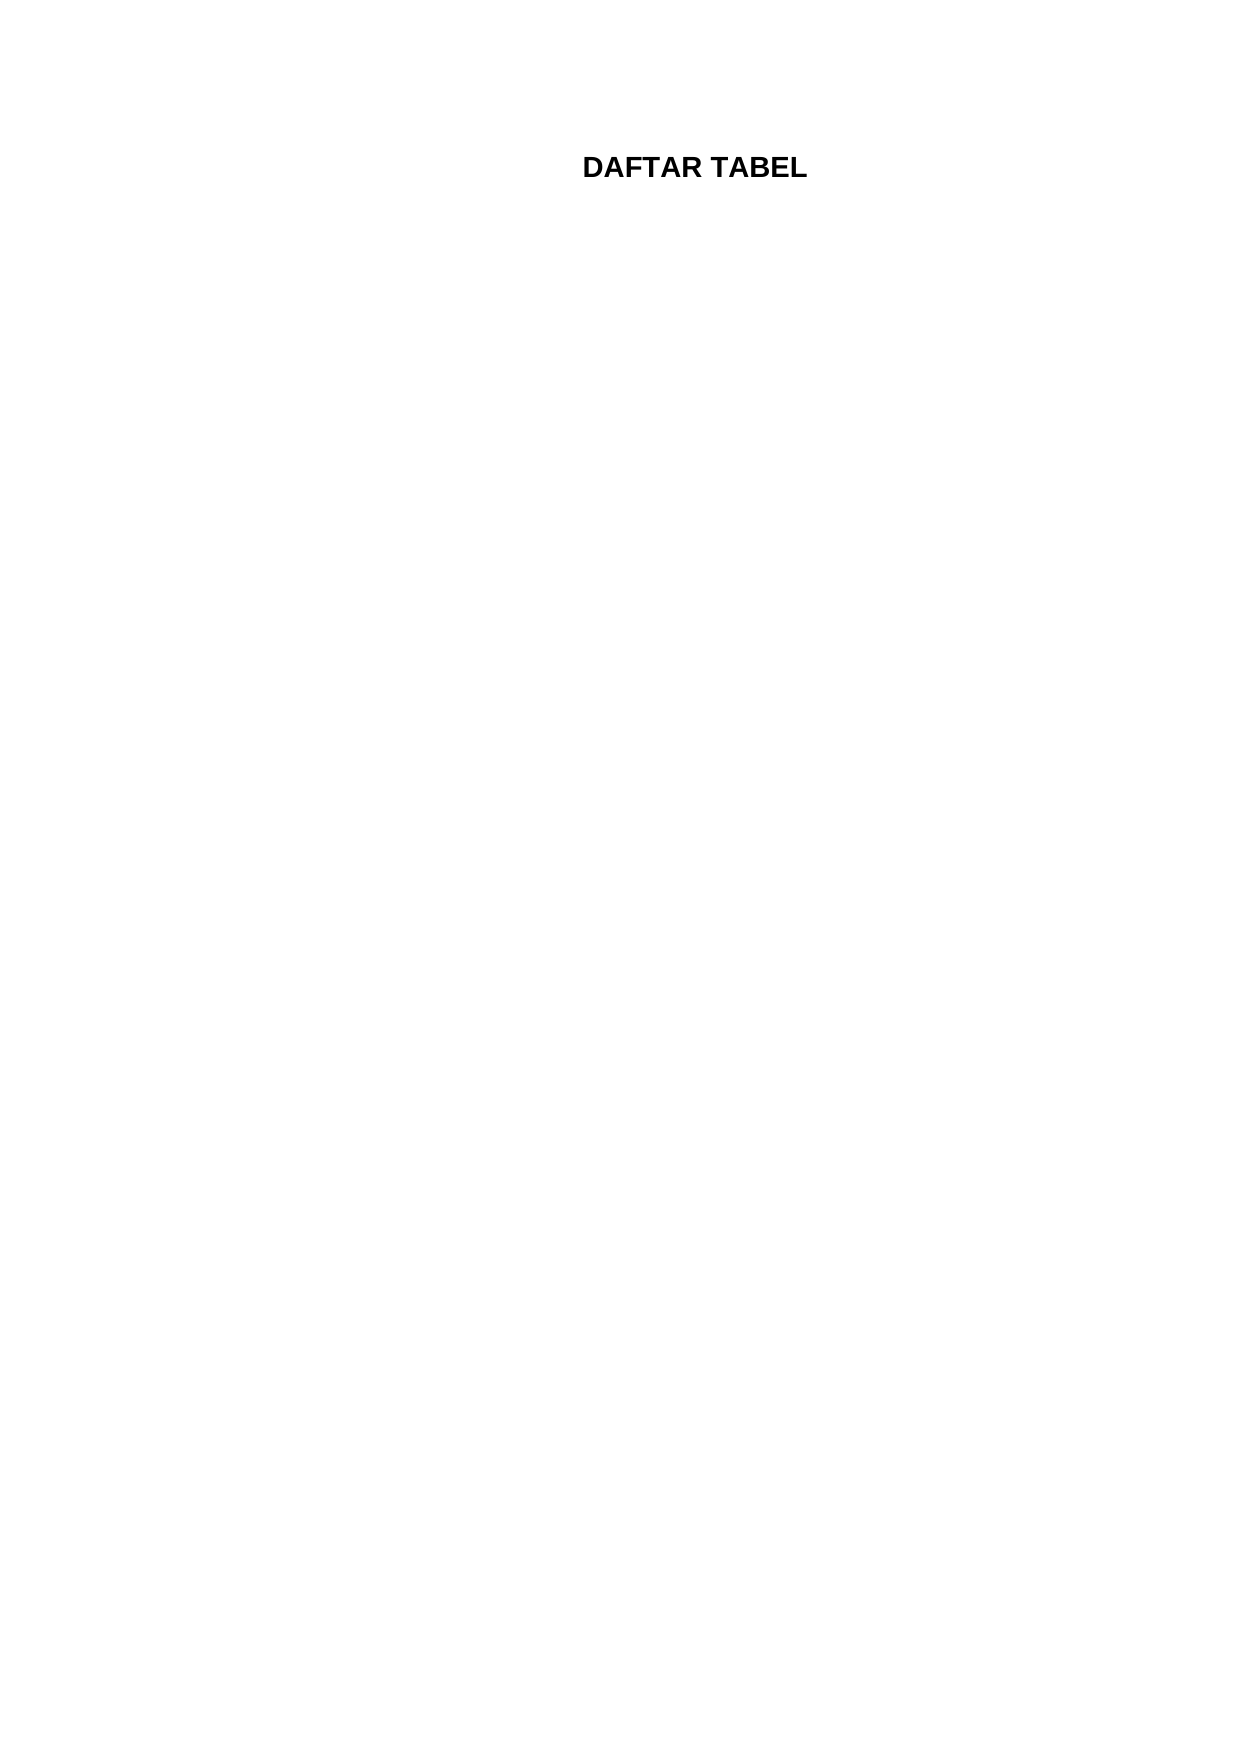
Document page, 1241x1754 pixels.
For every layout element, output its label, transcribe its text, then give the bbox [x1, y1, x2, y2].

text DAFTAR TABEL [300, 150, 1090, 183]
